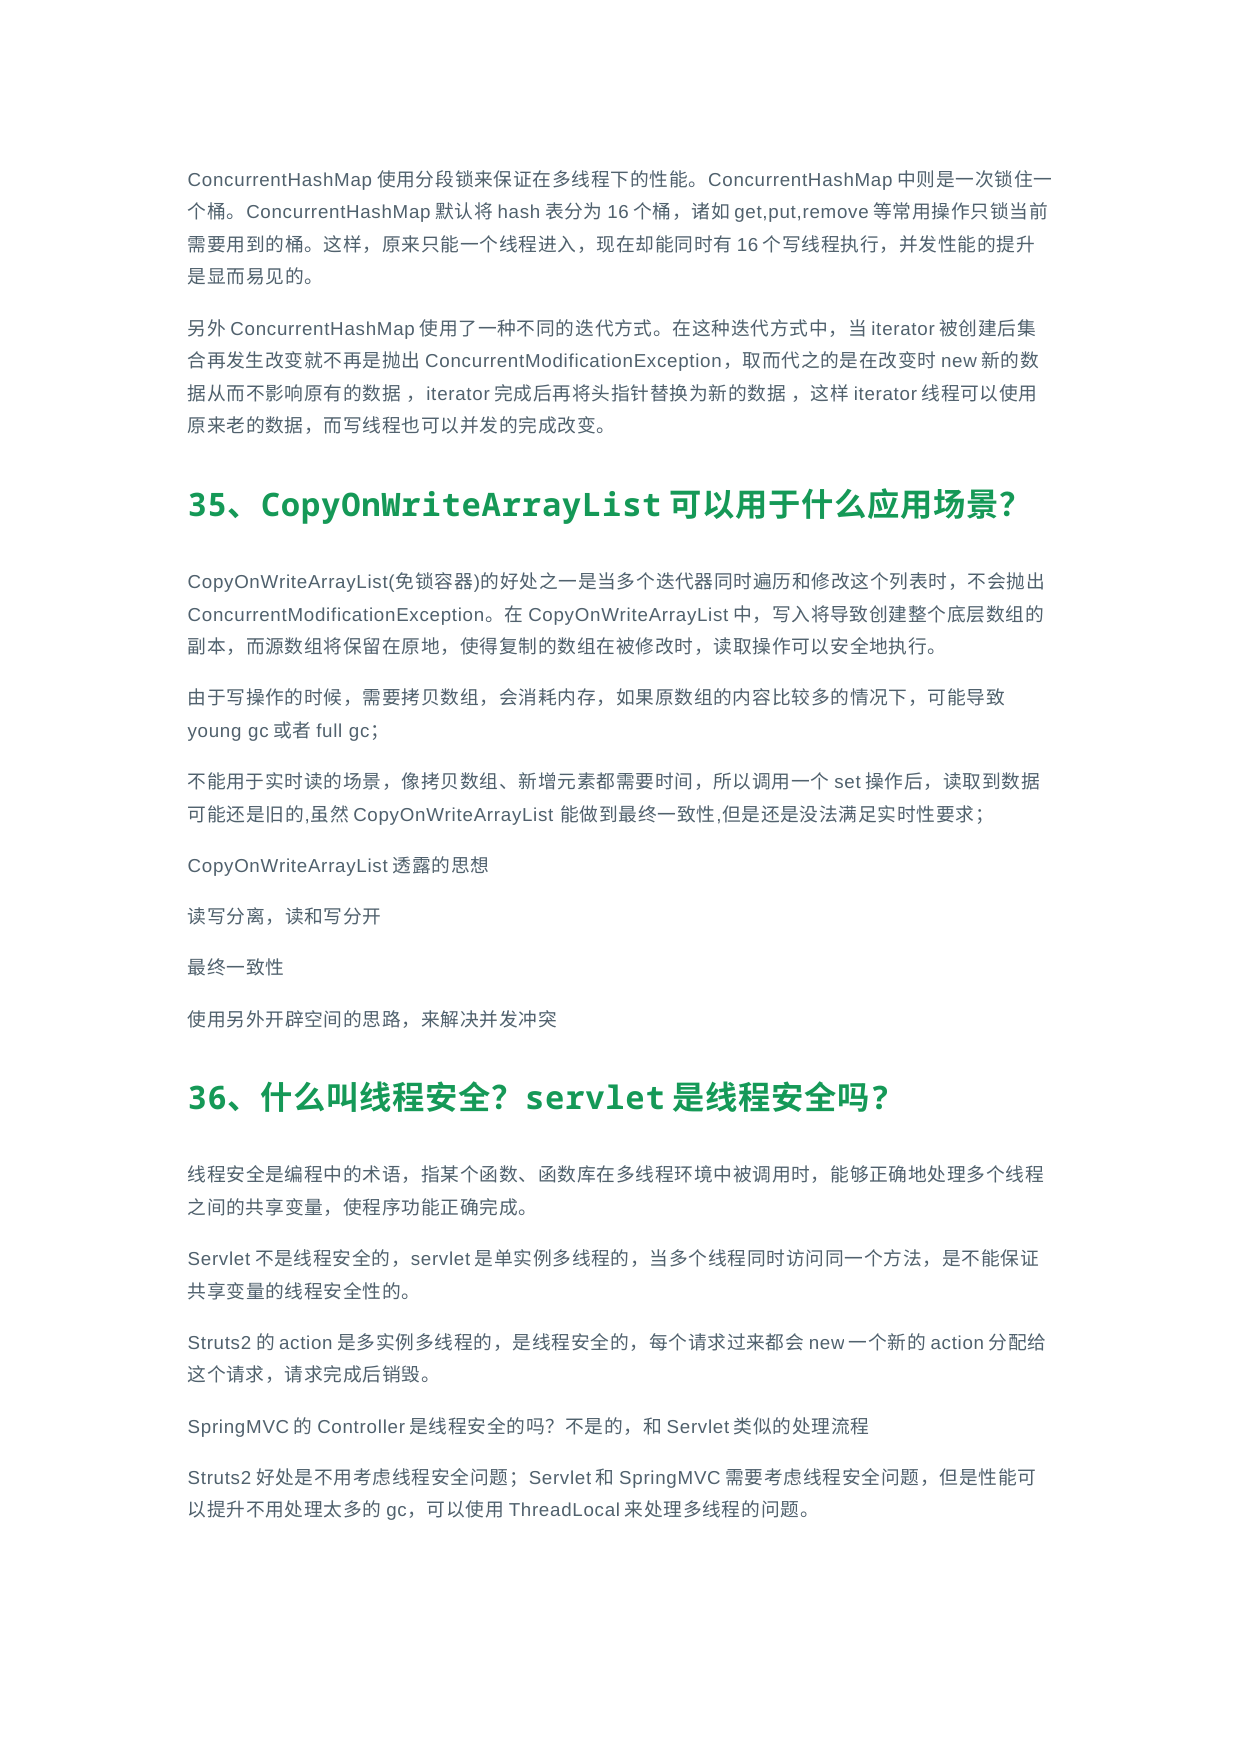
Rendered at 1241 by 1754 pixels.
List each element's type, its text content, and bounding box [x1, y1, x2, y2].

text 不能用于实时读的场景，像拷贝数组、新增元素都需要时间，所以调用一个set操作后，读取到数据可能还是旧的,虽然CopyOnWriteArrayList 能做到最终一致性,但是还是没法满足实时性要求； [187, 764, 1053, 829]
text 使用另外开辟空间的思路，来解决并发冲突 [187, 1002, 1053, 1034]
text 另外ConcurrentHashMap使用了一种不同的迭代方式。在这种迭代方式中，当iterator被创建后集合再发生改变就不再是抛出ConcurrentModificationException，取而代之的是在改变时new新的数据从而不影响原有的数据 ，iterator完成后再将头指针替换为新的数据 ，这样iterator线程可以使用原来老的数据，而写线程也可以并发的完成改变。 [187, 311, 1053, 441]
text 由于写操作的时候，需要拷贝数组，会消耗内存，如果原数组的内容比较多的情况下，可能导致young gc或者full gc； [187, 680, 1053, 745]
text Struts2的action是多实例多线程的，是线程安全的，每个请求过来都会new一个新的action分配给这个请求，请求完成后销毁。 [187, 1325, 1053, 1390]
text CopyOnWriteArrayList透露的思想 [187, 848, 1053, 880]
text 最终一致性 [187, 950, 1053, 983]
text CopyOnWriteArrayList(免锁容器)的好处之一是当多个迭代器同时遍历和修改这个列表时，不会抛出ConcurrentModificationException。在CopyOnWriteArrayList中，写入将导致创建整个底层数组的副本，而源数组将保留在原地，使得复制的数组在被修改时，读取操作可以安全地执行。 [187, 564, 1053, 662]
text 线程安全是编程中的术语，指某个函数、函数库在多线程环境中被调用时，能够正确地处理多个线程之间的共享变量，使程序功能正确完成。 [187, 1157, 1053, 1222]
text Struts2好处是不用考虑线程安全问题；Servlet和SpringMVC需要考虑线程安全问题，但是性能可以提升不用处理太多的gc，可以使用ThreadLocal来处理多线程的问题。 [187, 1460, 1053, 1525]
text ConcurrentHashMap使用分段锁来保证在多线程下的性能。ConcurrentHashMap中则是一次锁住一个桶。ConcurrentHashMap默认将hash表分为16个桶，诸如get,put,remove等常用操作只锁当前需要用到的桶。这样，原来只能一个线程进入，现在却能同时有16个写线程执行，并发性能的提升是显而易见的。 [187, 162, 1053, 292]
text SpringMVC的Controller是线程安全的吗？不是的，和Servlet类似的处理流程 [187, 1409, 1053, 1441]
text Servlet不是线程安全的，servlet是单实例多线程的，当多个线程同时访问同一个方法，是不能保证共享变量的线程安全性的。 [187, 1241, 1053, 1306]
subtitle 35、CopyOnWriteArrayList可以用于什么应用场景？ [187, 470, 1053, 535]
text 读写分离，读和写分开 [187, 899, 1053, 932]
subtitle 36、什么叫线程安全？servlet是线程安全吗? [187, 1063, 1053, 1128]
